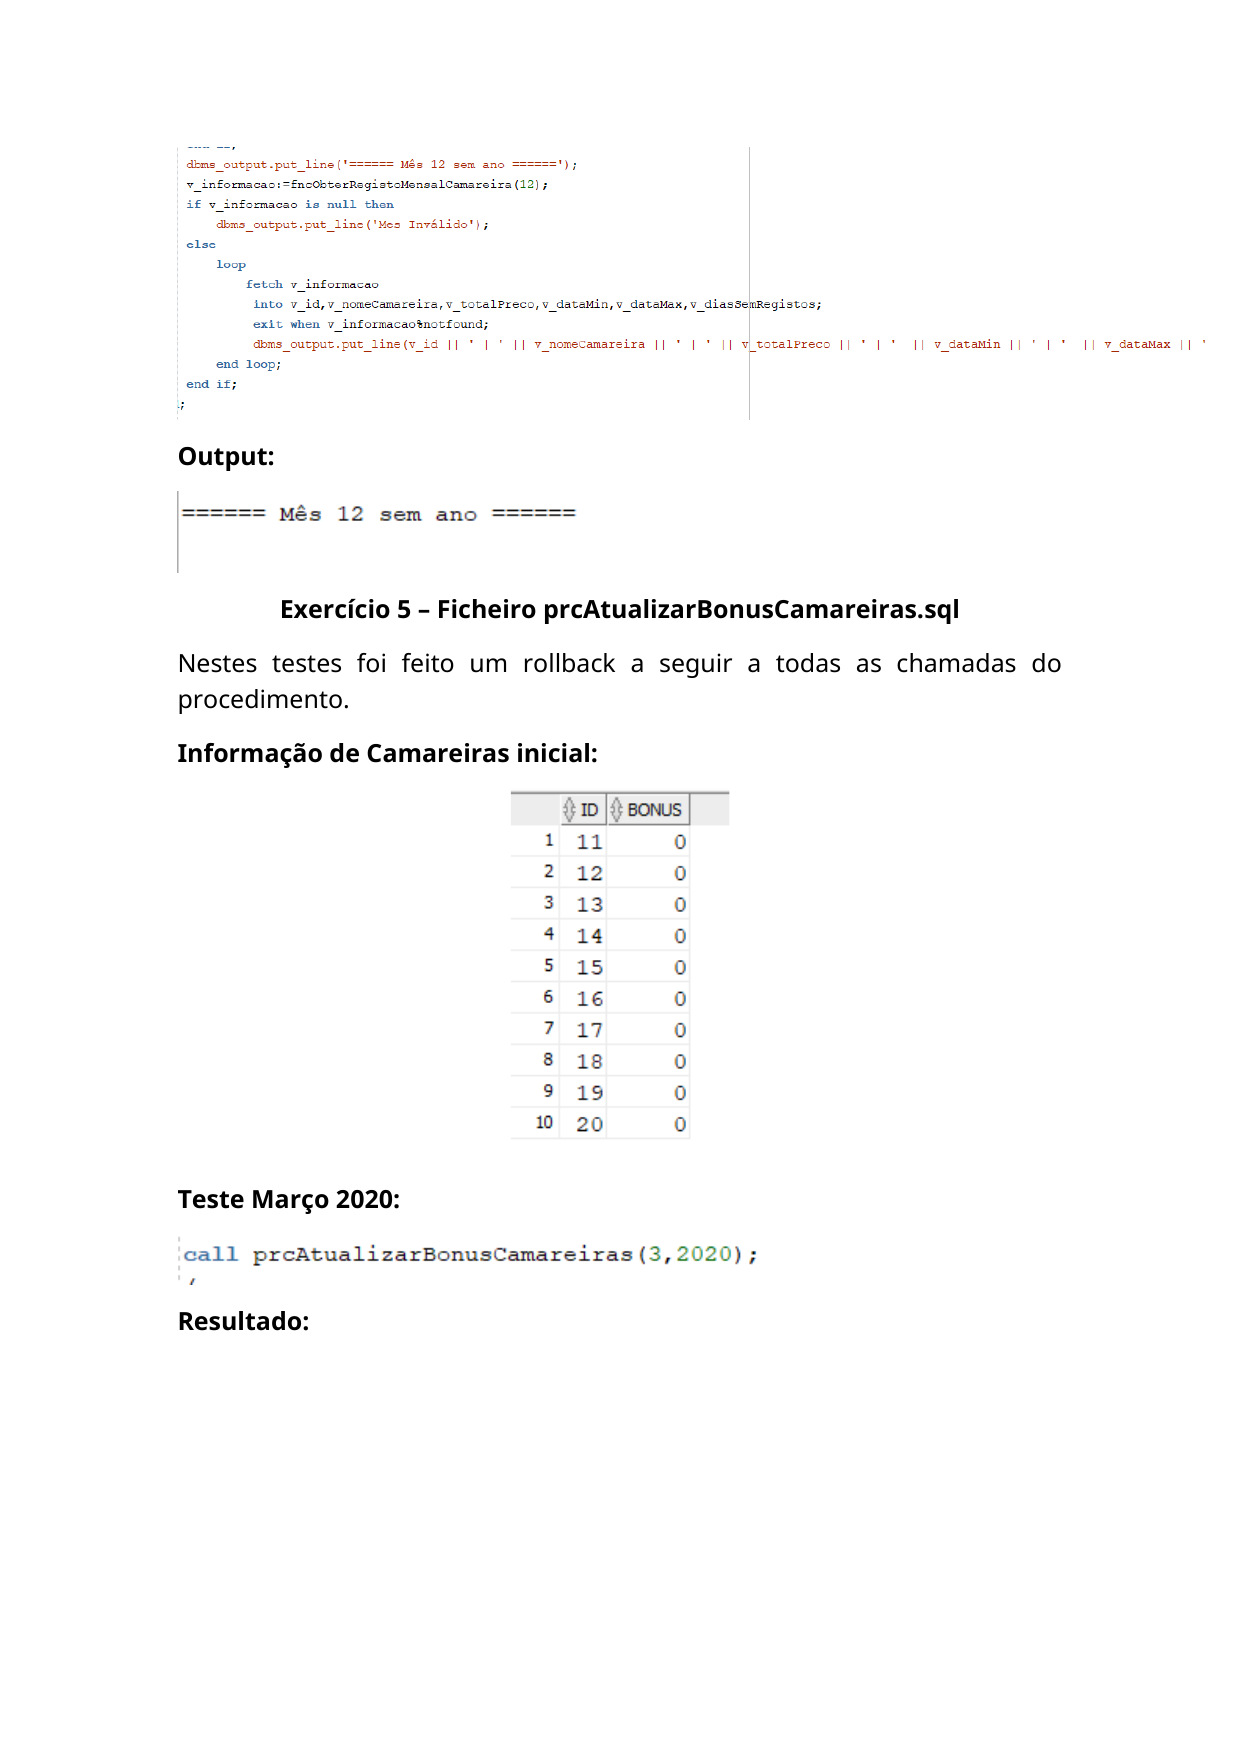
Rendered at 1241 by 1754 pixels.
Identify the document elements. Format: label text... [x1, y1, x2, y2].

text Exercício 5 – Ficheiro prcAtualizarBonusCamareiras.sql [177, 592, 1063, 626]
picture [177, 147, 1209, 420]
picture [177, 491, 614, 573]
picture [177, 1234, 789, 1285]
picture [510, 788, 730, 1163]
text Output: [177, 438, 1063, 472]
text Nestes testes foi feito um rollback a seguir a todas as chamadas do procedimento. [177, 645, 1063, 716]
text Teste Março 2020: [177, 1181, 1063, 1215]
text Resultado: [177, 1303, 1063, 1338]
text Informação de Camareiras inicial: [177, 736, 1063, 769]
